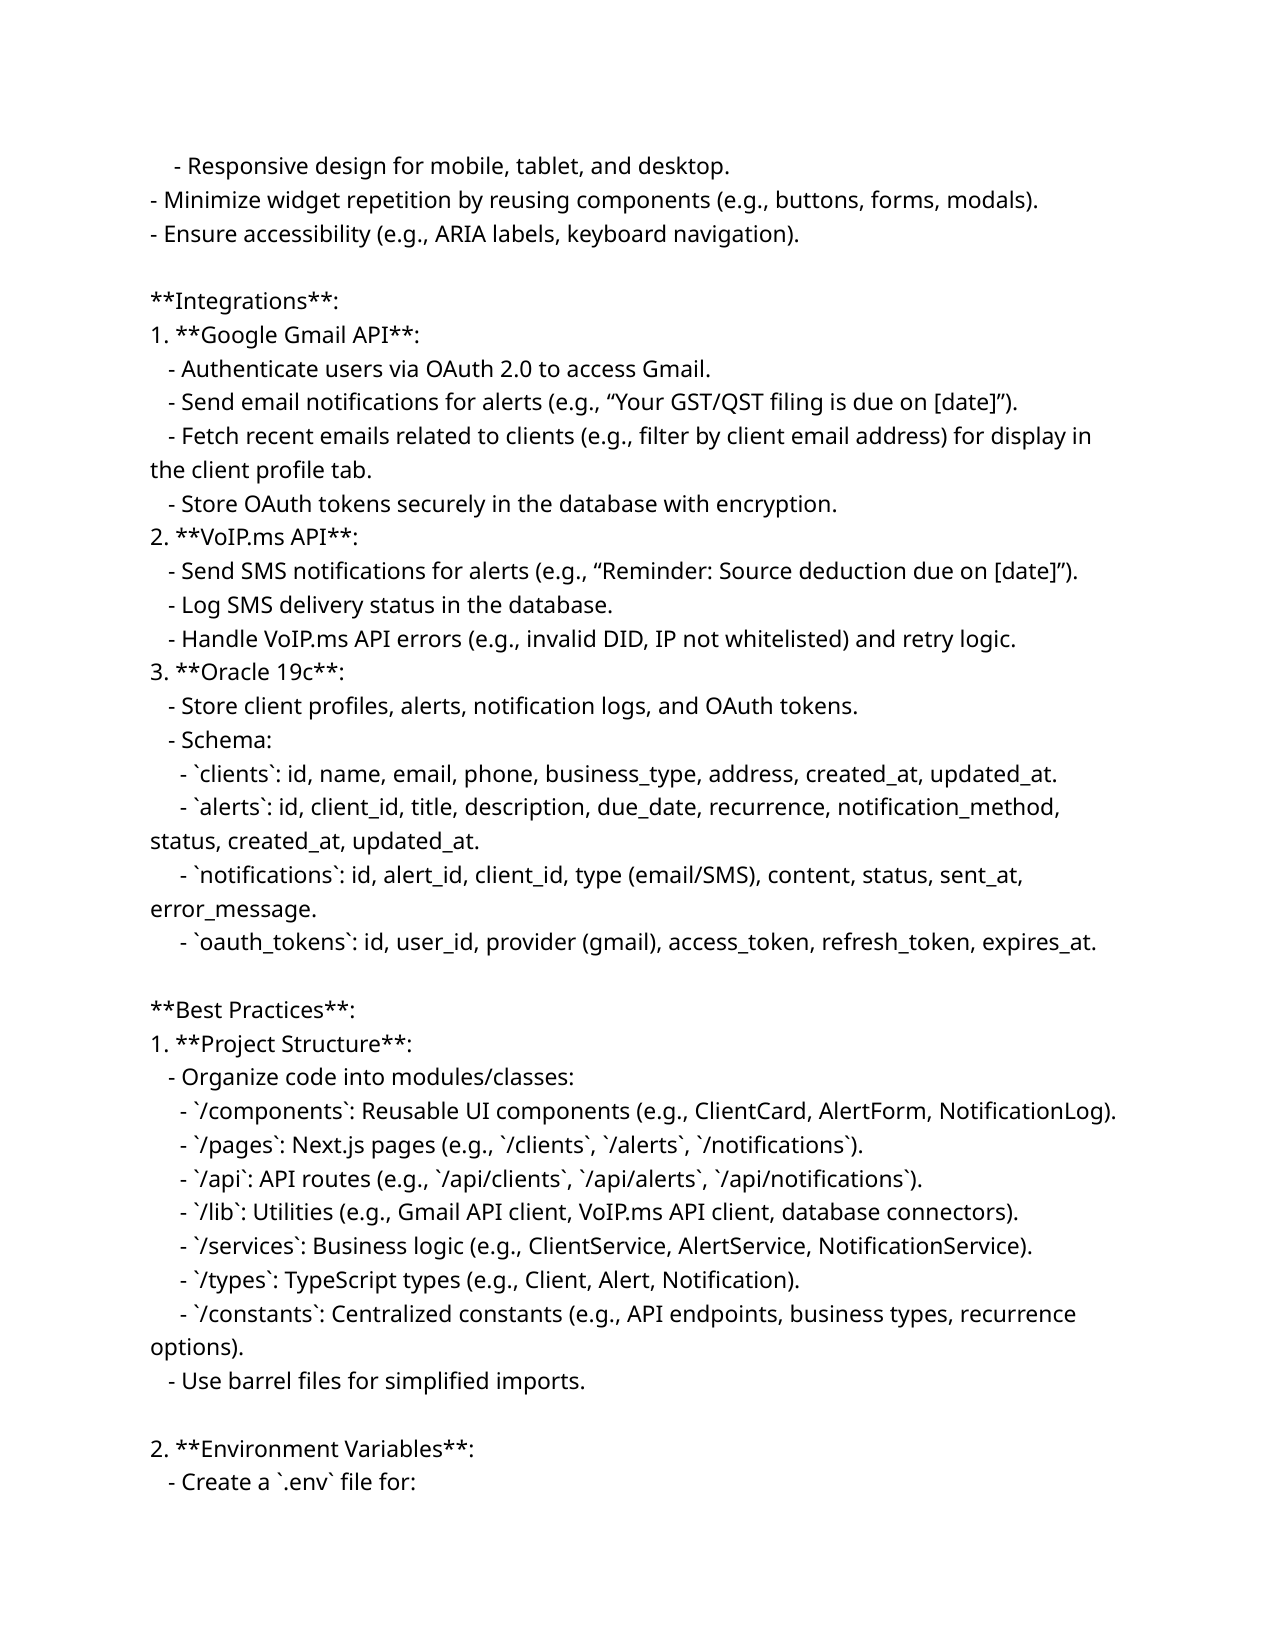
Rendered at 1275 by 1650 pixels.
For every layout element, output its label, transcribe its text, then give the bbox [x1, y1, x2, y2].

text - Create a `.env` file for: [150, 1466, 1125, 1497]
text - Send email notifications for alerts (e.g., “Your GST/QST filing is due on [date]”). [150, 386, 1125, 417]
text - Minimize widget repetition by reusing components (e.g., buttons, forms, modals). [150, 184, 1125, 215]
text - Schema: [150, 724, 1125, 755]
text - `/api`: API routes (e.g., `/api/clients`, `/api/alerts`, `/api/notifications`). [150, 1162, 1125, 1194]
text - `/pages`: Next.js pages (e.g., `/clients`, `/alerts`, `/notifications`). [150, 1129, 1125, 1160]
text **Best Practices**: [150, 994, 1125, 1025]
text - Organize code into modules/classes: [150, 1061, 1125, 1092]
text 2. **VoIP.ms API**: [150, 521, 1125, 552]
text - `/services`: Business logic (e.g., ClientService, AlertService, NotificationService). [150, 1230, 1125, 1261]
text - `/constants`: Centralized constants (e.g., API endpoints, business types, recurrence options). [150, 1297, 1125, 1362]
text - `/lib`: Utilities (e.g., Gmail API client, VoIP.ms API client, database connectors). [150, 1196, 1125, 1227]
text - Send SMS notifications for alerts (e.g., “Reminder: Source deduction due on [date]”). [150, 555, 1125, 586]
text - `clients`: id, name, email, phone, business_type, address, created_at, updated_at. [150, 757, 1125, 789]
text **Integrations**: [150, 285, 1125, 316]
text - Log SMS delivery status in the database. [150, 589, 1125, 620]
text - `/types`: TypeScript types (e.g., Client, Alert, Notification). [150, 1264, 1125, 1295]
text - `alerts`: id, client_id, title, description, due_date, recurrence, notification_method, status, created_at, updated_at. [150, 791, 1125, 856]
text - Store client profiles, alerts, notification logs, and OAuth tokens. [150, 690, 1125, 721]
text - Store OAuth tokens securely in the database with encryption. [150, 487, 1125, 519]
text 1. **Google Gmail API**: [150, 319, 1125, 350]
text - `/components`: Reusable UI components (e.g., ClientCard, AlertForm, NotificationLog). [150, 1095, 1125, 1126]
text - Responsive design for mobile, tablet, and desktop. [150, 150, 1125, 181]
text - Ensure accessibility (e.g., ARIA labels, keyboard navigation). [150, 217, 1125, 249]
text 2. **Environment Variables**: [150, 1432, 1125, 1464]
text - Authenticate users via OAuth 2.0 to access Gmail. [150, 352, 1125, 384]
text - Fetch recent emails related to clients (e.g., filter by client email address) for display in the client profile tab. [150, 420, 1125, 485]
text 3. **Oracle 19c**: [150, 656, 1125, 687]
text - `notifications`: id, alert_id, client_id, type (email/SMS), content, status, sent_at, error_message. [150, 859, 1125, 924]
text - Use barrel files for simplified imports. [150, 1365, 1125, 1396]
text - `oauth_tokens`: id, user_id, provider (gmail), access_token, refresh_token, expires_at. [150, 926, 1125, 957]
text 1. **Project Structure**: [150, 1027, 1125, 1059]
text - Handle VoIP.ms API errors (e.g., invalid DID, IP not whitelisted) and retry logic. [150, 622, 1125, 654]
